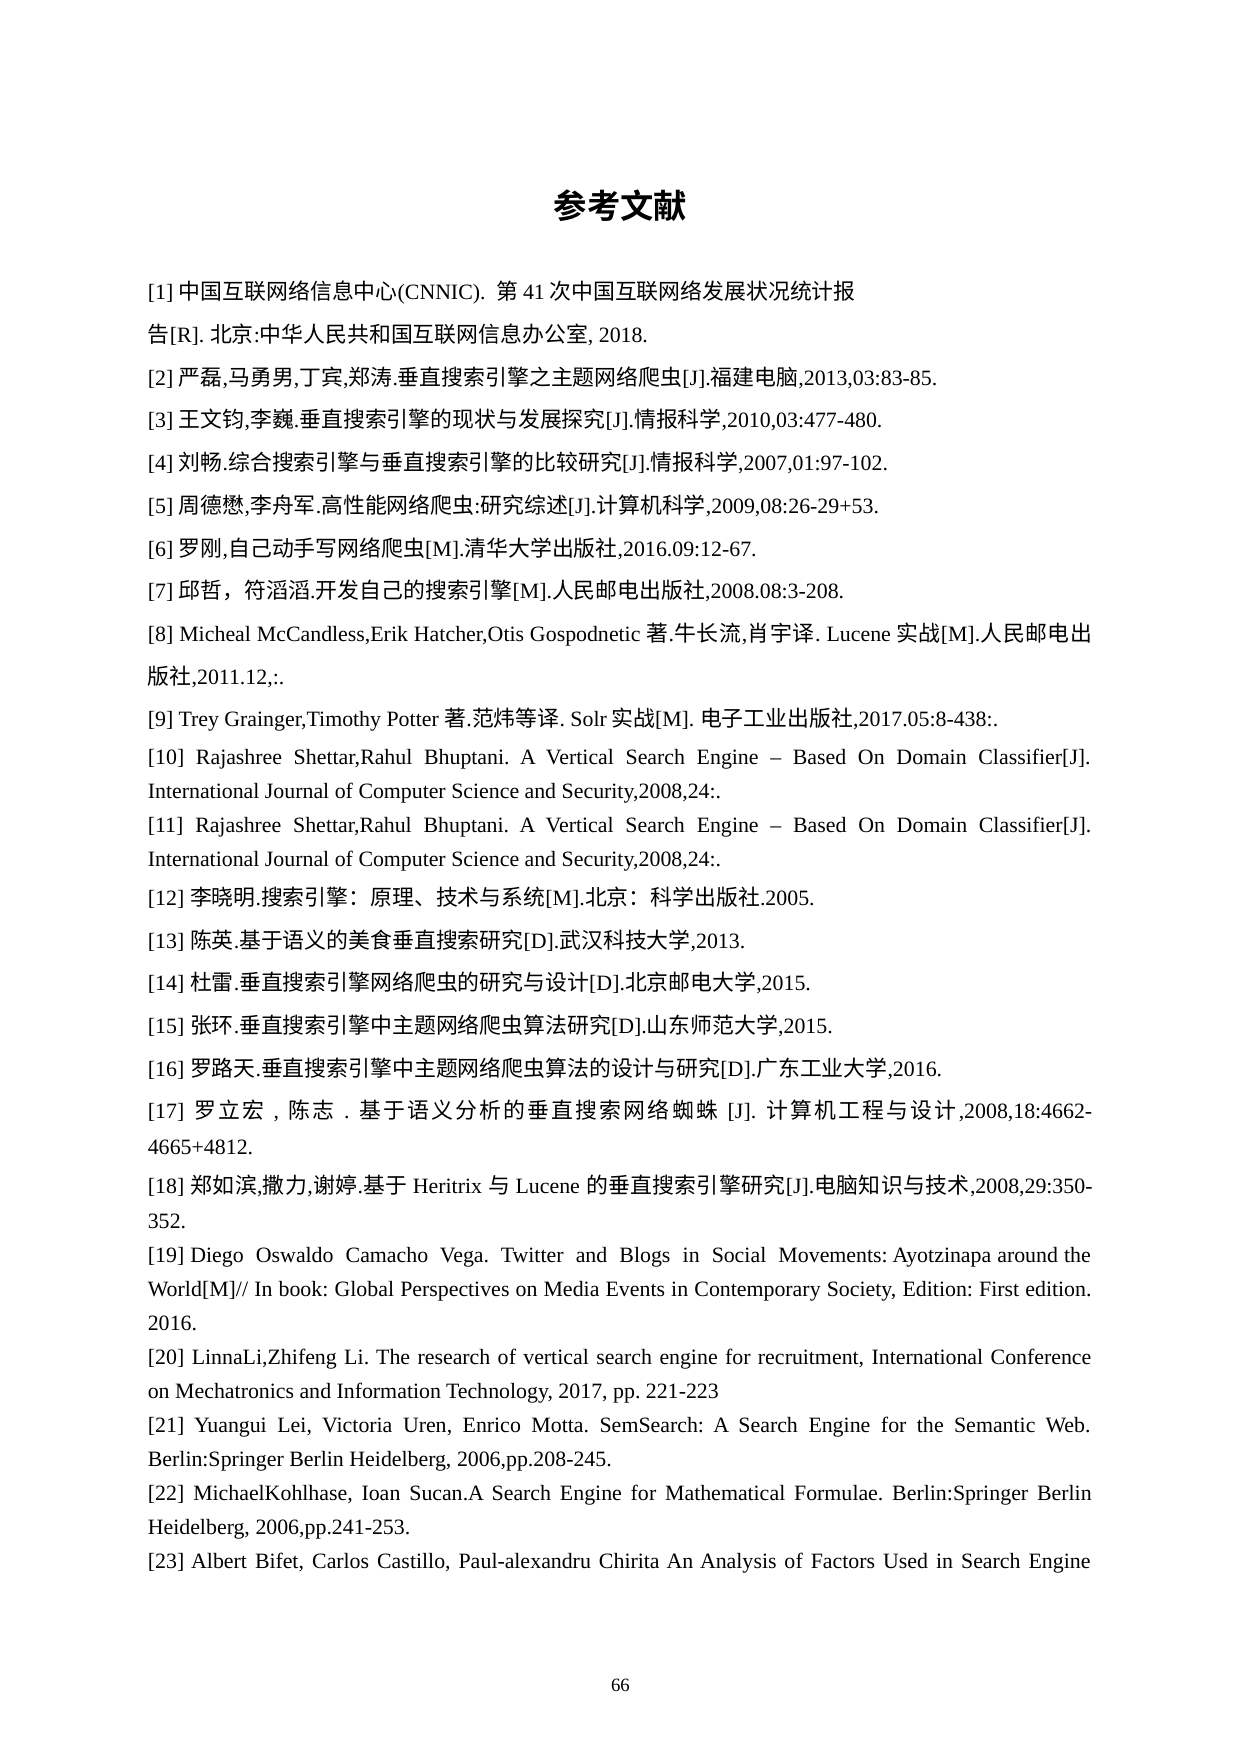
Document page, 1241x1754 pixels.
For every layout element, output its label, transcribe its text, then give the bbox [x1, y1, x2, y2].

text [8] Micheal McCandless,Erik Hatcher,Otis Gospodnetic著.牛长流,肖宇译. Lucene实战[M].人民邮电出版社,2011.12,:. [148, 616, 1092, 690]
text [13] 陈英.基于语义的美食垂直搜索研究[D].武汉科技大学,2013. [148, 923, 1092, 954]
text 告[R]. 北京:中华人民共和国互联网信息办公室, 2018. [148, 317, 1092, 349]
text [5] 周德懋,李舟军.高性能网络爬虫:研究综述[J].计算机科学,2009,08:26-29+53. [148, 488, 1092, 519]
text [12] 李晓明.搜索引擎：原理、技术与系统[M].北京：科学出版社.2005. [148, 880, 1092, 912]
text [15] 张环.垂直搜索引擎中主题网络爬虫算法研究[D].山东师范大学,2015. [148, 1008, 1092, 1040]
text [1] 中国互联网络信息中心(CNNIC). 第41次中国互联网络发展状况统计报 [148, 274, 1092, 306]
text [20] LinnaLi,Zhifeng Li. The research of vertical search engine for recruitment, International Conference on Mechatronics and Information Technology, 2017, pp. 221-223 [148, 1344, 1092, 1403]
text [6] 罗刚,自己动手写网络爬虫[M].清华大学出版社,2016.09:12-67. [148, 531, 1092, 562]
text [4] 刘畅.综合搜索引擎与垂直搜索引擎的比较研究[J].情报科学,2007,01:97-102. [148, 445, 1092, 477]
text [22] MichaelKohlhase, Ioan Sucan.A Search Engine for Mathematical Formulae. Berlin:Springer Berlin Heidelberg, 2006,pp.241-253. [148, 1480, 1092, 1539]
text [3] 王文钧,李巍.垂直搜索引擎的现状与发展探究[J].情报科学,2010,03:477-480. [148, 402, 1092, 434]
subtitle 参考文献 [148, 180, 1092, 228]
text [17] 罗立宏 , 陈志 . 基于语义分析的垂直搜索网络蜘蛛 [J]. 计算机工程与设计,2008,18:4662-4665+4812. [148, 1093, 1092, 1159]
text [10] Rajashree Shettar,Rahul Bhuptani. A Vertical Search Engine – Based On Domain Classifier[J]. International Journal of Computer Science and Security,2008,24:. [148, 744, 1092, 803]
text [19] Diego Oswaldo Camacho Vega. Twitter and Blogs in Social Movements: Ayotzinapa around the World[M]// In book: Global Perspectives on Media Events in Contemporary Society, Edition: First edition. 2016. [148, 1242, 1092, 1335]
text [7] 邱哲，符滔滔.开发自己的搜索引擎[M].人民邮电出版社,2008.08:3-208. [148, 573, 1092, 605]
text [11] Rajashree Shettar,Rahul Bhuptani. A Vertical Search Engine – Based On Domain Classifier[J]. International Journal of Computer Science and Security,2008,24:. [148, 812, 1092, 871]
text [16] 罗路天.垂直搜索引擎中主题网络爬虫算法的设计与研究[D].广东工业大学,2016. [148, 1051, 1092, 1082]
text [18] 郑如滨,撒力,谢婷.基于 Heritrix 与 Lucene 的垂直搜索引擎研究[J].电脑知识与技术,2008,29:350-352. [148, 1168, 1092, 1233]
text [2] 严磊,马勇男,丁宾,郑涛.垂直搜索引擎之主题网络爬虫[J].福建电脑,2013,03:83-85. [148, 360, 1092, 391]
text [9] Trey Grainger,Timothy Potter 著.范炜等译. Solr实战[M]. 电子工业出版社,2017.05:8-438:. [148, 701, 1092, 733]
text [148, 1548, 1092, 1573]
text [14] 杜雷.垂直搜索引擎网络爬虫的研究与设计[D].北京邮电大学,2015. [148, 965, 1092, 997]
text [21] Yuangui Lei, Victoria Uren, Enrico Motta. SemSearch: A Search Engine for the Semantic Web. Berlin:Springer Berlin Heidelberg, 2006,pp.208-245. [148, 1412, 1092, 1471]
